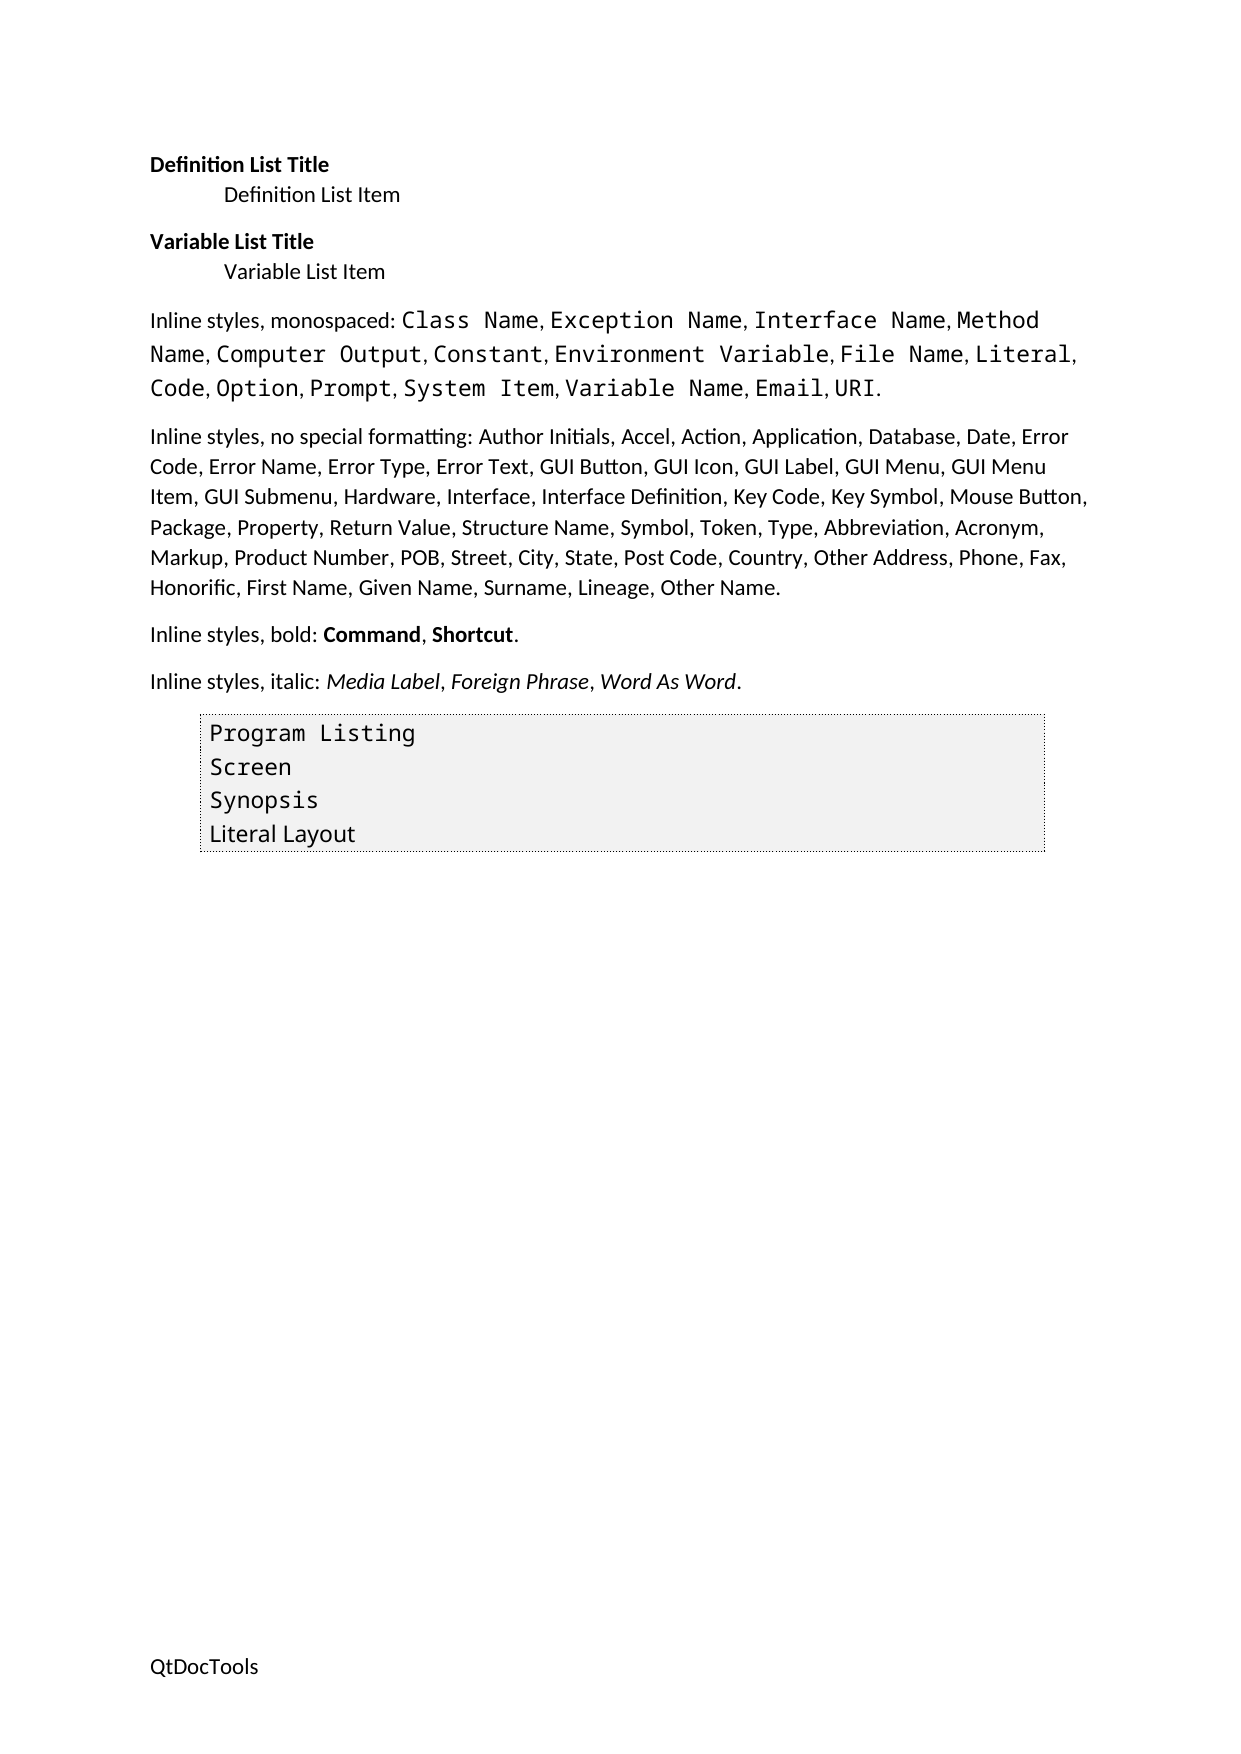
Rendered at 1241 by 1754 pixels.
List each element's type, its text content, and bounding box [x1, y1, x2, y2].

text Inline styles, bold: Command, Shortcut. [150, 620, 1090, 648]
list Definition List Item [224, 180, 1090, 208]
text Screen [200, 747, 1045, 781]
text Inline styles, no special formatting: Author Initials, Accel, Action, Application, Database, Date, Error Code, Error Name, Error Type, Error Text, GUI Button, GUI Icon, GUI Label, GUI Menu, GUI Menu Item, GUI Submenu, Hardware, Interface, Interface Definition, Key Code, Key Symbol, Mouse Button, Package, Property, Return Value, Structure Name, Symbol, Token, Type, Abbreviation, Acronym, Markup, Product Number, POB, Street, City, State, Post Code, Country, Other Address, Phone, Fax, Honorific, First Name, Given Name, Surname, Lineage, Other Name. [150, 422, 1090, 601]
text Inline styles, italic: Media Label, Foreign Phrase, Word As Word. [150, 667, 1090, 695]
list Variable List Item [224, 257, 1090, 285]
title Variable List Title [150, 227, 1090, 255]
list Program Listing [200, 714, 1045, 747]
title Definition List Title [150, 150, 1090, 178]
text Literal Layout [200, 815, 1045, 852]
text Synopsis [200, 781, 1045, 815]
